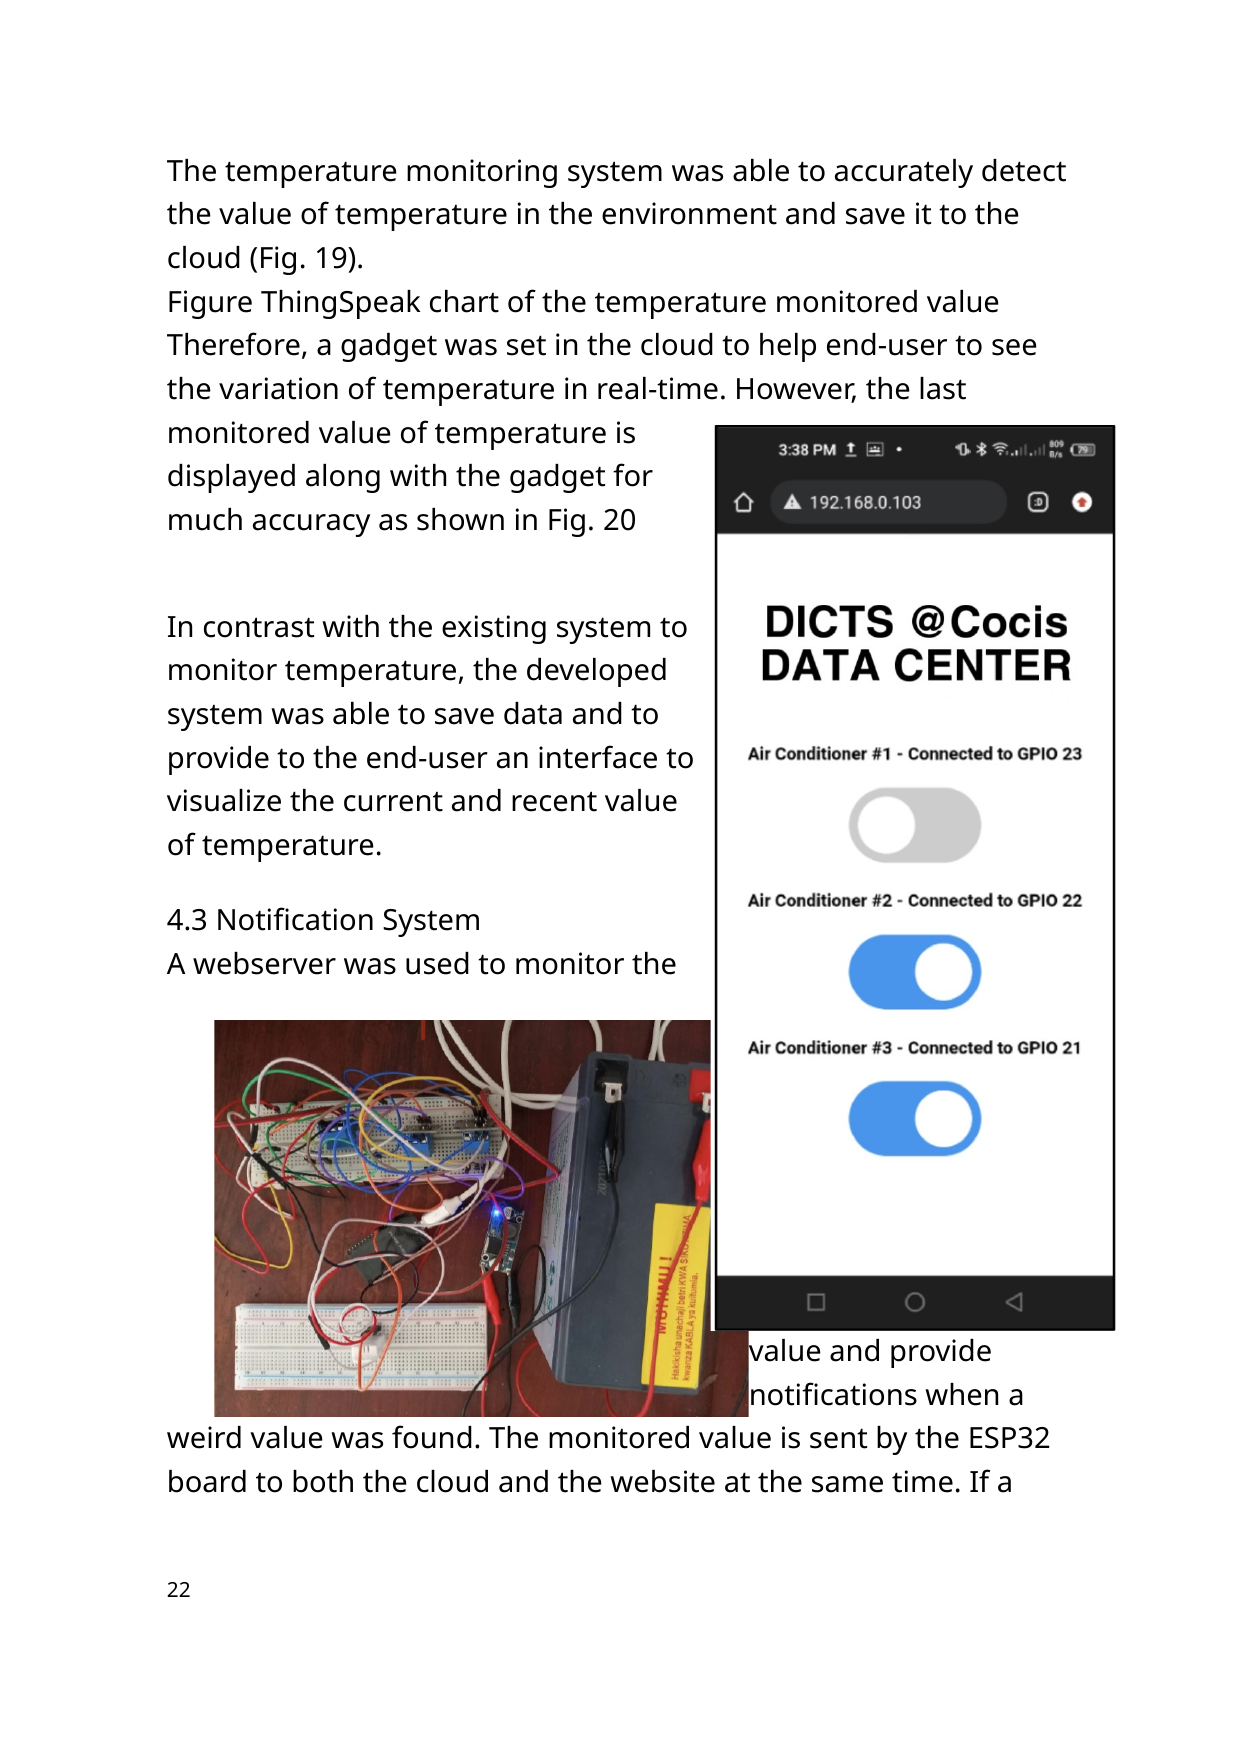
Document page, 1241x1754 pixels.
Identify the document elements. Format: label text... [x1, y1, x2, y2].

text Figure ThingSpeak chart of the temperature monitored value [167, 281, 1073, 321]
picture [214, 423, 1119, 1417]
text 4.3 Notification System [167, 899, 710, 939]
text The temperature monitoring system was able to accurately detect the value of temperature in the environment and save it to the cloud (Fig. 19). [167, 150, 1073, 277]
text Therefore, a gadget was set in the cloud to help end-user to see the variation of temperature in real-time. However, the last monitored value of temperature is displayed along with the gadget for much accuracy as shown in Fig. 20 [167, 324, 1073, 539]
text In contrast with the existing system to monitor temperature, the developed system was able to save data and to provide to the end-user an interface to visualize the current and recent value of temperature. [167, 606, 710, 864]
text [167, 943, 1073, 1501]
